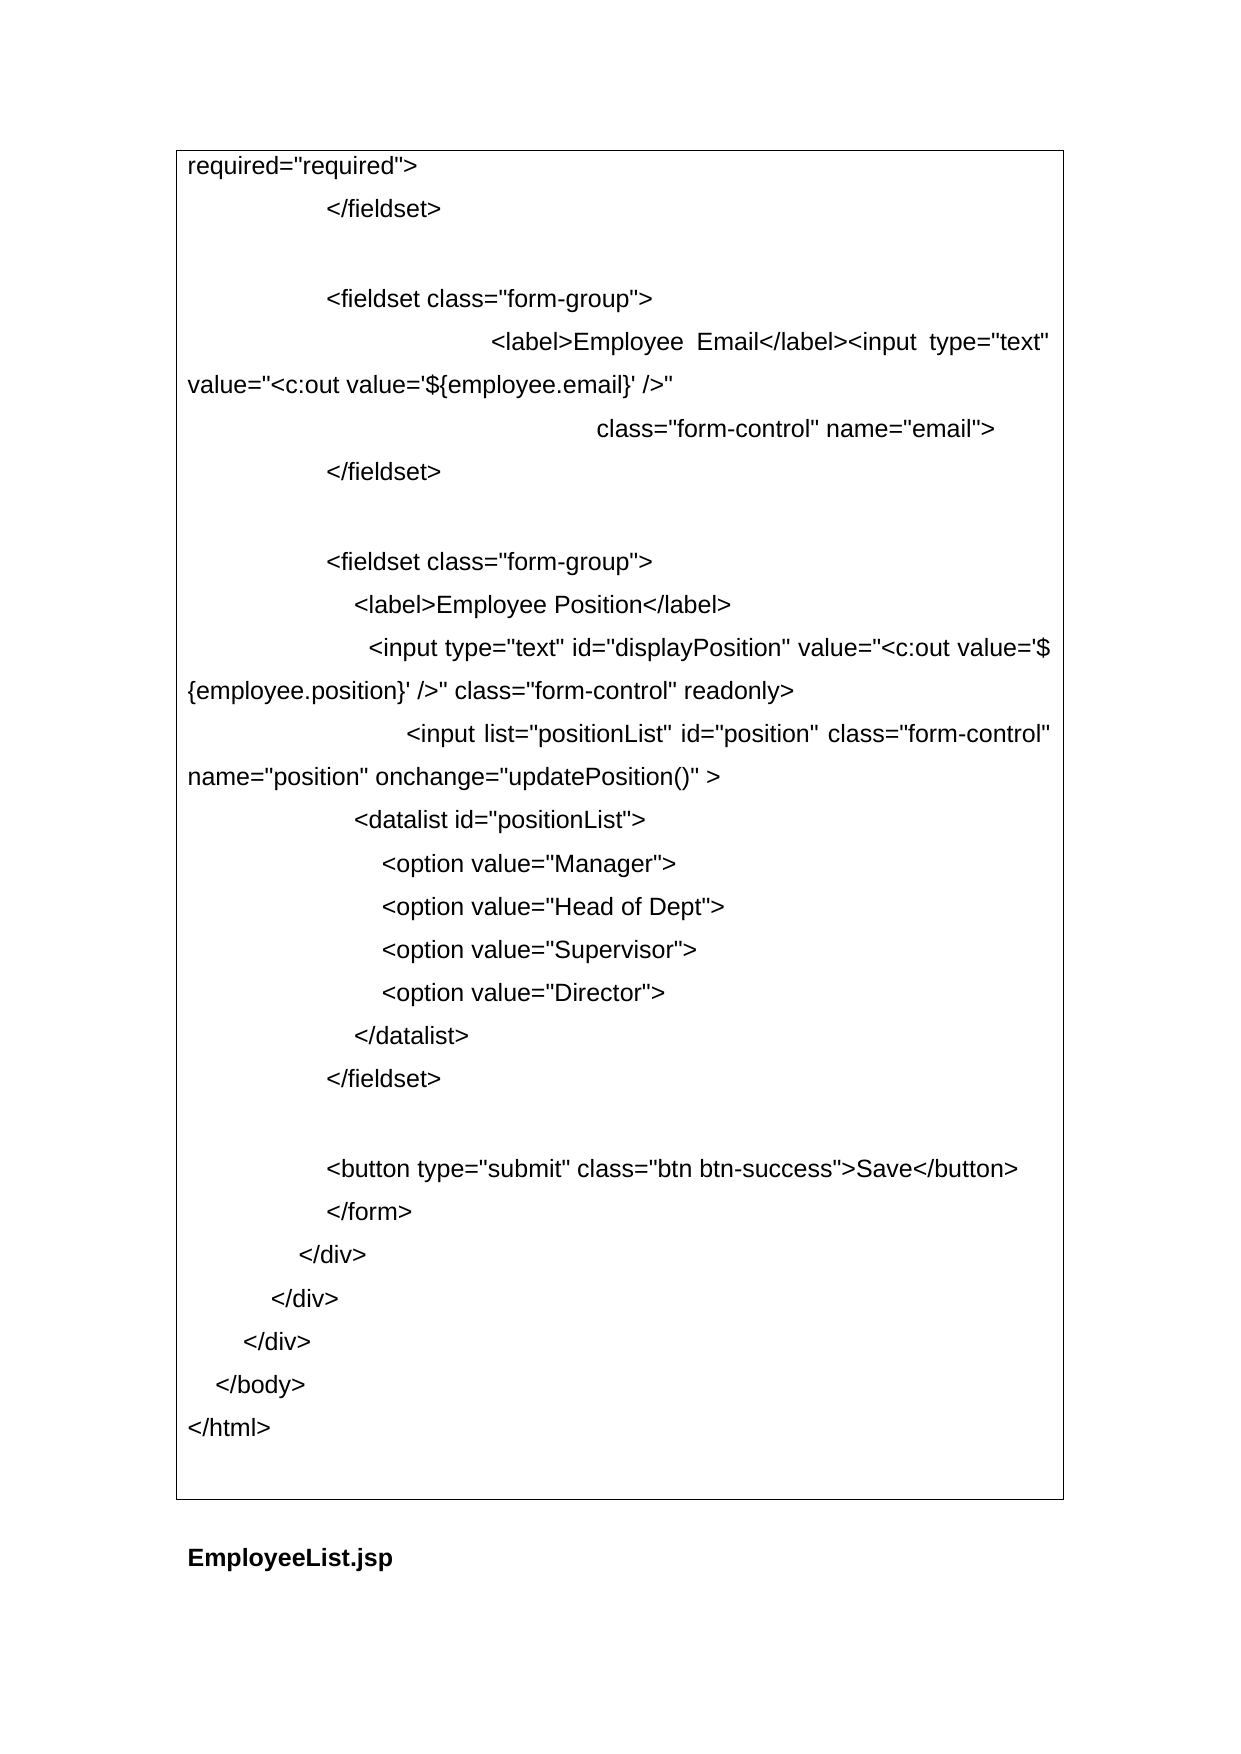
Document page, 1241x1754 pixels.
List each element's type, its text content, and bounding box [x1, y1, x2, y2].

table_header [177, 151, 1063, 1499]
text EmployeeList.jsp [187, 1543, 1053, 1572]
